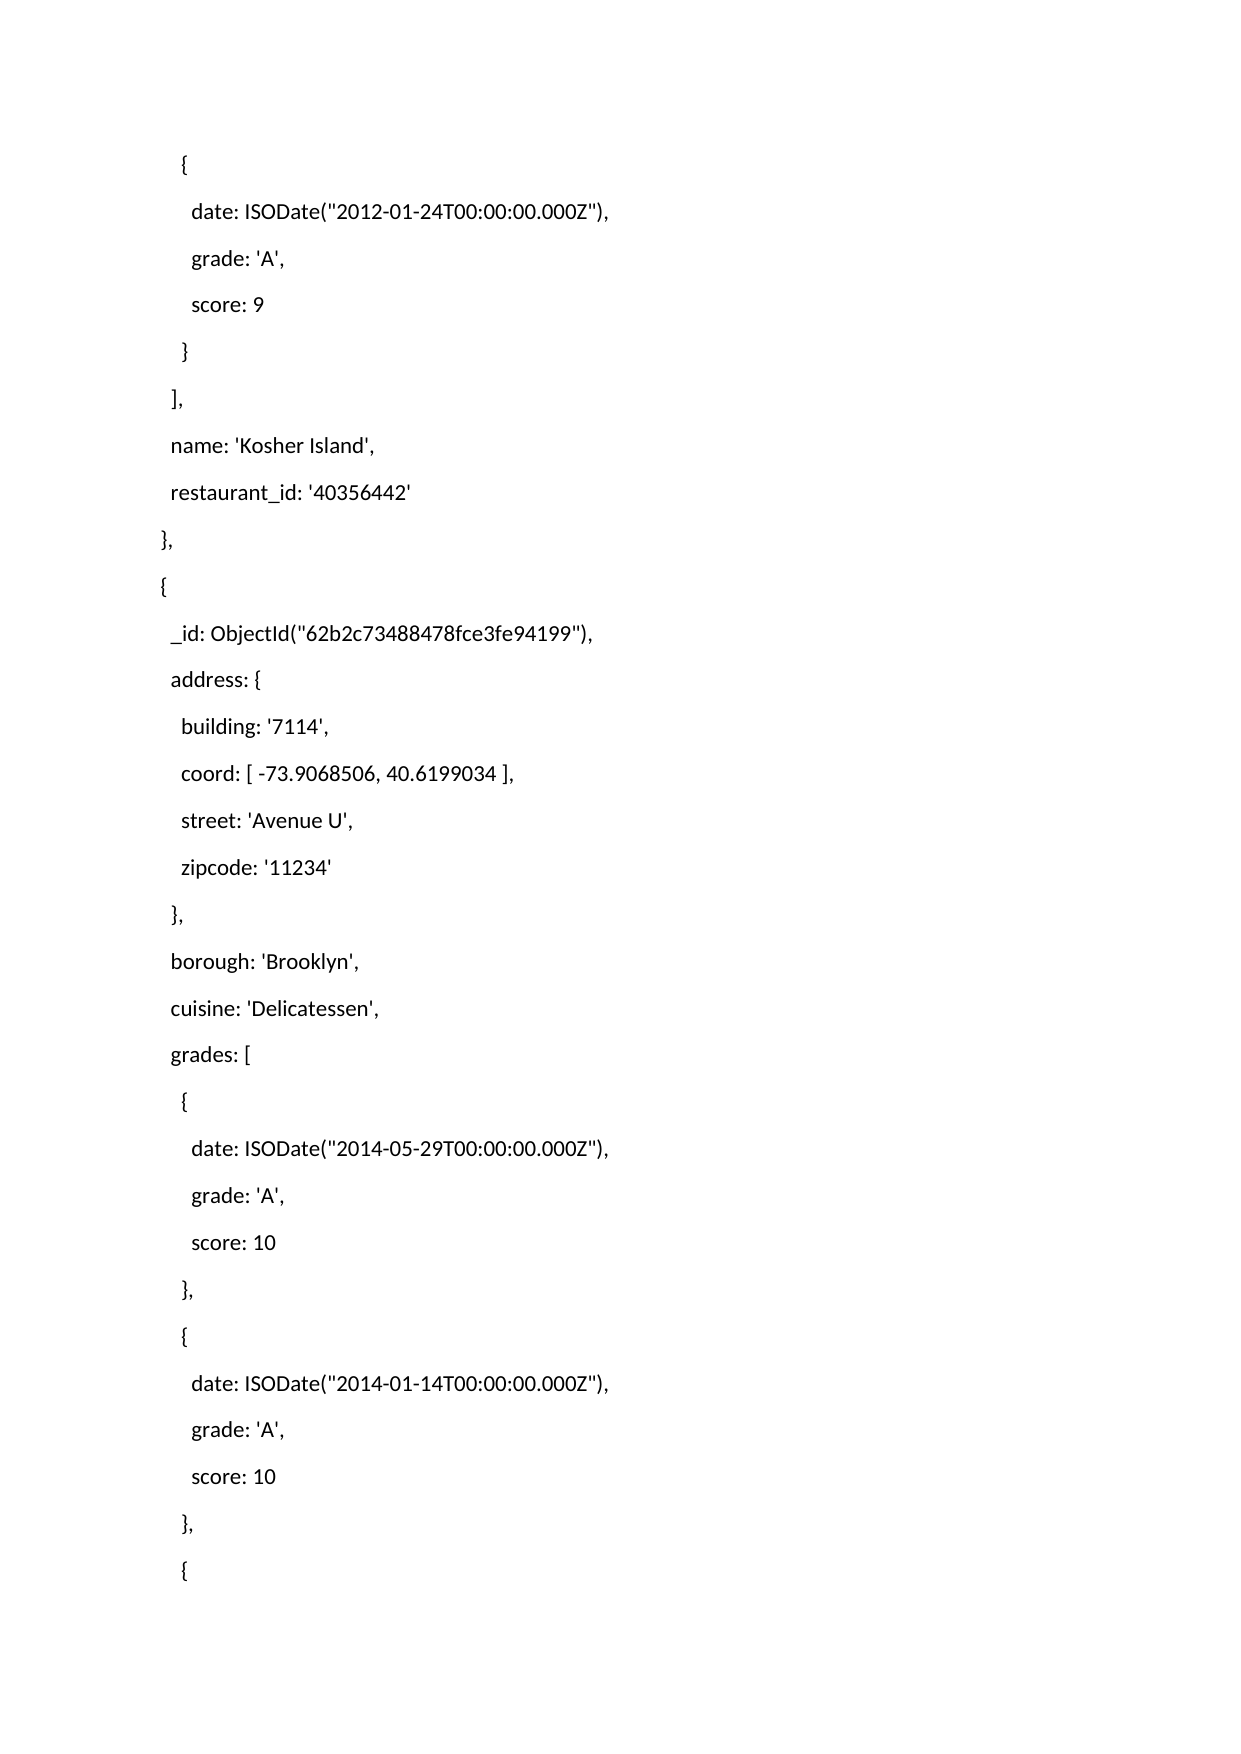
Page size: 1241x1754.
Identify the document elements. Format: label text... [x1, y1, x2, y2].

text score: 10 [150, 1228, 1090, 1256]
text zipcode: '11234' [150, 853, 1090, 881]
text score: 10 [150, 1462, 1090, 1491]
text building: '7114', [150, 712, 1090, 741]
text date: ISODate("2014-05-29T00:00:00.000Z"), [150, 1134, 1090, 1162]
text { [150, 1087, 1090, 1116]
text { [150, 150, 1090, 178]
text address: { [150, 666, 1090, 694]
text date: ISODate("2014-01-14T00:00:00.000Z"), [150, 1369, 1090, 1397]
text street: 'Avenue U', [150, 806, 1090, 834]
text grade: 'A', [150, 1416, 1090, 1444]
text } [150, 337, 1090, 366]
text coord: [ -73.9068506, 40.6199034 ], [150, 759, 1090, 787]
text restaurant_id: '40356442' [150, 478, 1090, 506]
text }, [150, 900, 1090, 928]
text borough: 'Brooklyn', [150, 947, 1090, 975]
text score: 9 [150, 291, 1090, 319]
text { [150, 572, 1090, 600]
text }, [150, 525, 1090, 553]
text name: 'Kosher Island', [150, 431, 1090, 459]
text }, [150, 1275, 1090, 1303]
text grades: [ [150, 1041, 1090, 1069]
text date: ISODate("2012-01-24T00:00:00.000Z"), [150, 197, 1090, 225]
text cuisine: 'Delicatessen', [150, 994, 1090, 1022]
text _id: ObjectId("62b2c73488478fce3fe94199"), [150, 619, 1090, 647]
text { [150, 1322, 1090, 1350]
text }, [150, 1509, 1090, 1537]
text grade: 'A', [150, 244, 1090, 272]
text { [150, 1556, 1090, 1584]
text grade: 'A', [150, 1181, 1090, 1209]
text ], [150, 384, 1090, 412]
